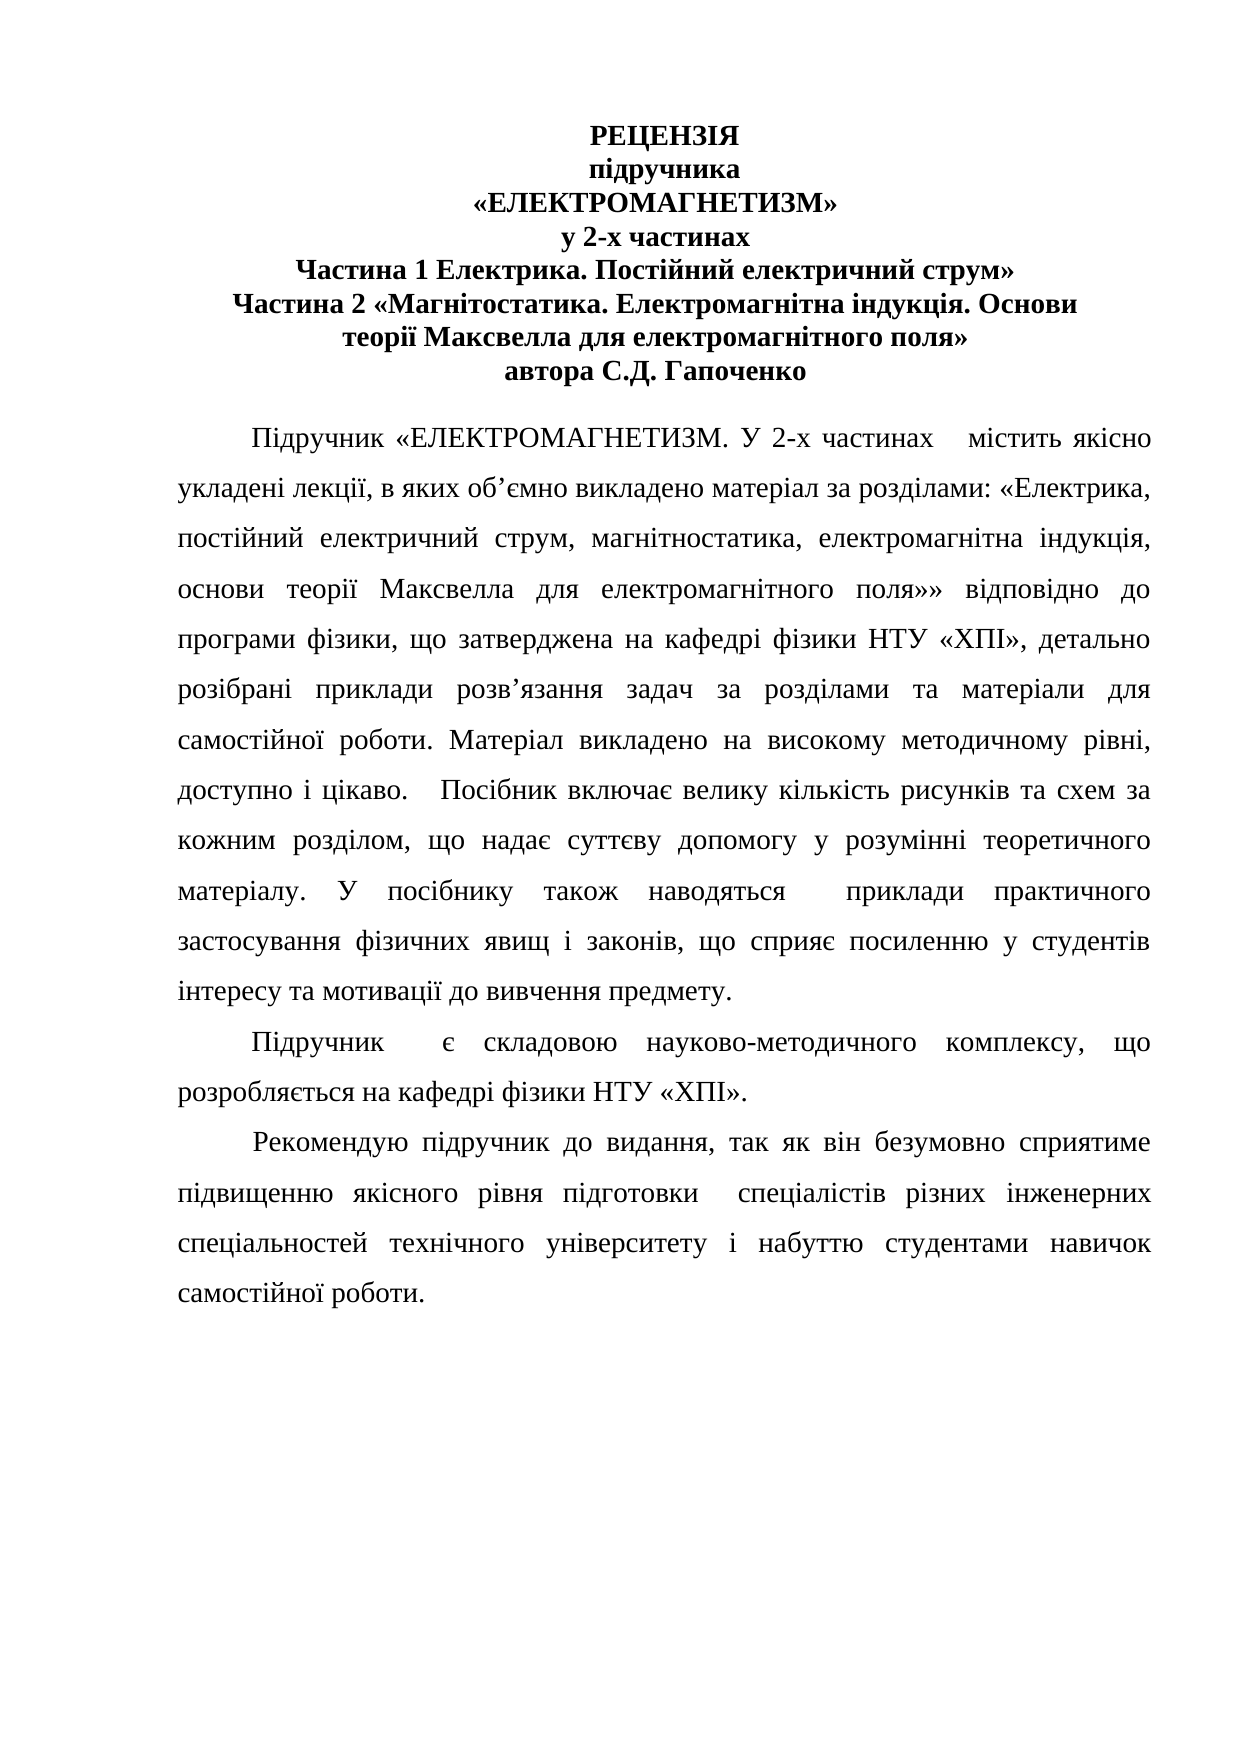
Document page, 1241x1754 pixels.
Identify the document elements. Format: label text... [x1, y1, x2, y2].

text у 2-х частинах [196, 219, 1115, 252]
text Підручник є складовою науково-методичного комплексу, що розробляється на кафедрі фізики НТУ «ХПІ». [177, 1024, 1152, 1108]
text «ЕЛЕКТРОМАГНЕТИЗМ» [196, 185, 1115, 219]
text Рекомендую підручник до видання, так як він безумовно сприятиме підвищенню якісного рівня підготовки спеціалістів різних інженерних спеціальностей технічного університету і набуттю студентами навичок самостійної роботи. [177, 1124, 1152, 1309]
text Підручник «ЕЛЕКТРОМАГНЕТИЗМ. У 2-х частинах містить якісно укладені лекції, в яких об’ємно викладено матеріал за розділами: «Електрика, постійний електричний струм, магнітностатика, електромагнітна індукція, основи теорії Максвелла для електромагнітного поля»» відповідно до програми фізики, що затверджена на кафедрі фізики НТУ «ХПІ», детально розібрані приклади розв’язання задач за розділами та матеріали для самостійної роботи. Матеріал викладено на високому методичному рівні, доступно і цікаво. Посібник включає велику кількість рисунків та схем за кожним розділом, що надає суттєву допомогу у розумінні теоретичного матеріалу. У посібнику також наводяться приклади практичного застосування фізичних явищ і законів, що сприяє посиленню у студентів інтересу та мотивації до вивчення предмету. [177, 420, 1152, 1007]
text Частина 2 «Магнітостатика. Електромагнітна індукція. Основи теорії Максвелла для електромагнітного поля» [196, 286, 1115, 353]
text Частина 1 Електрика. Постійний електричний струм» [196, 252, 1115, 286]
text автора С.Д. Гапоченко [196, 353, 1115, 386]
text РЕЦЕНЗІЯ [177, 118, 1152, 152]
text підручника [177, 152, 1152, 185]
